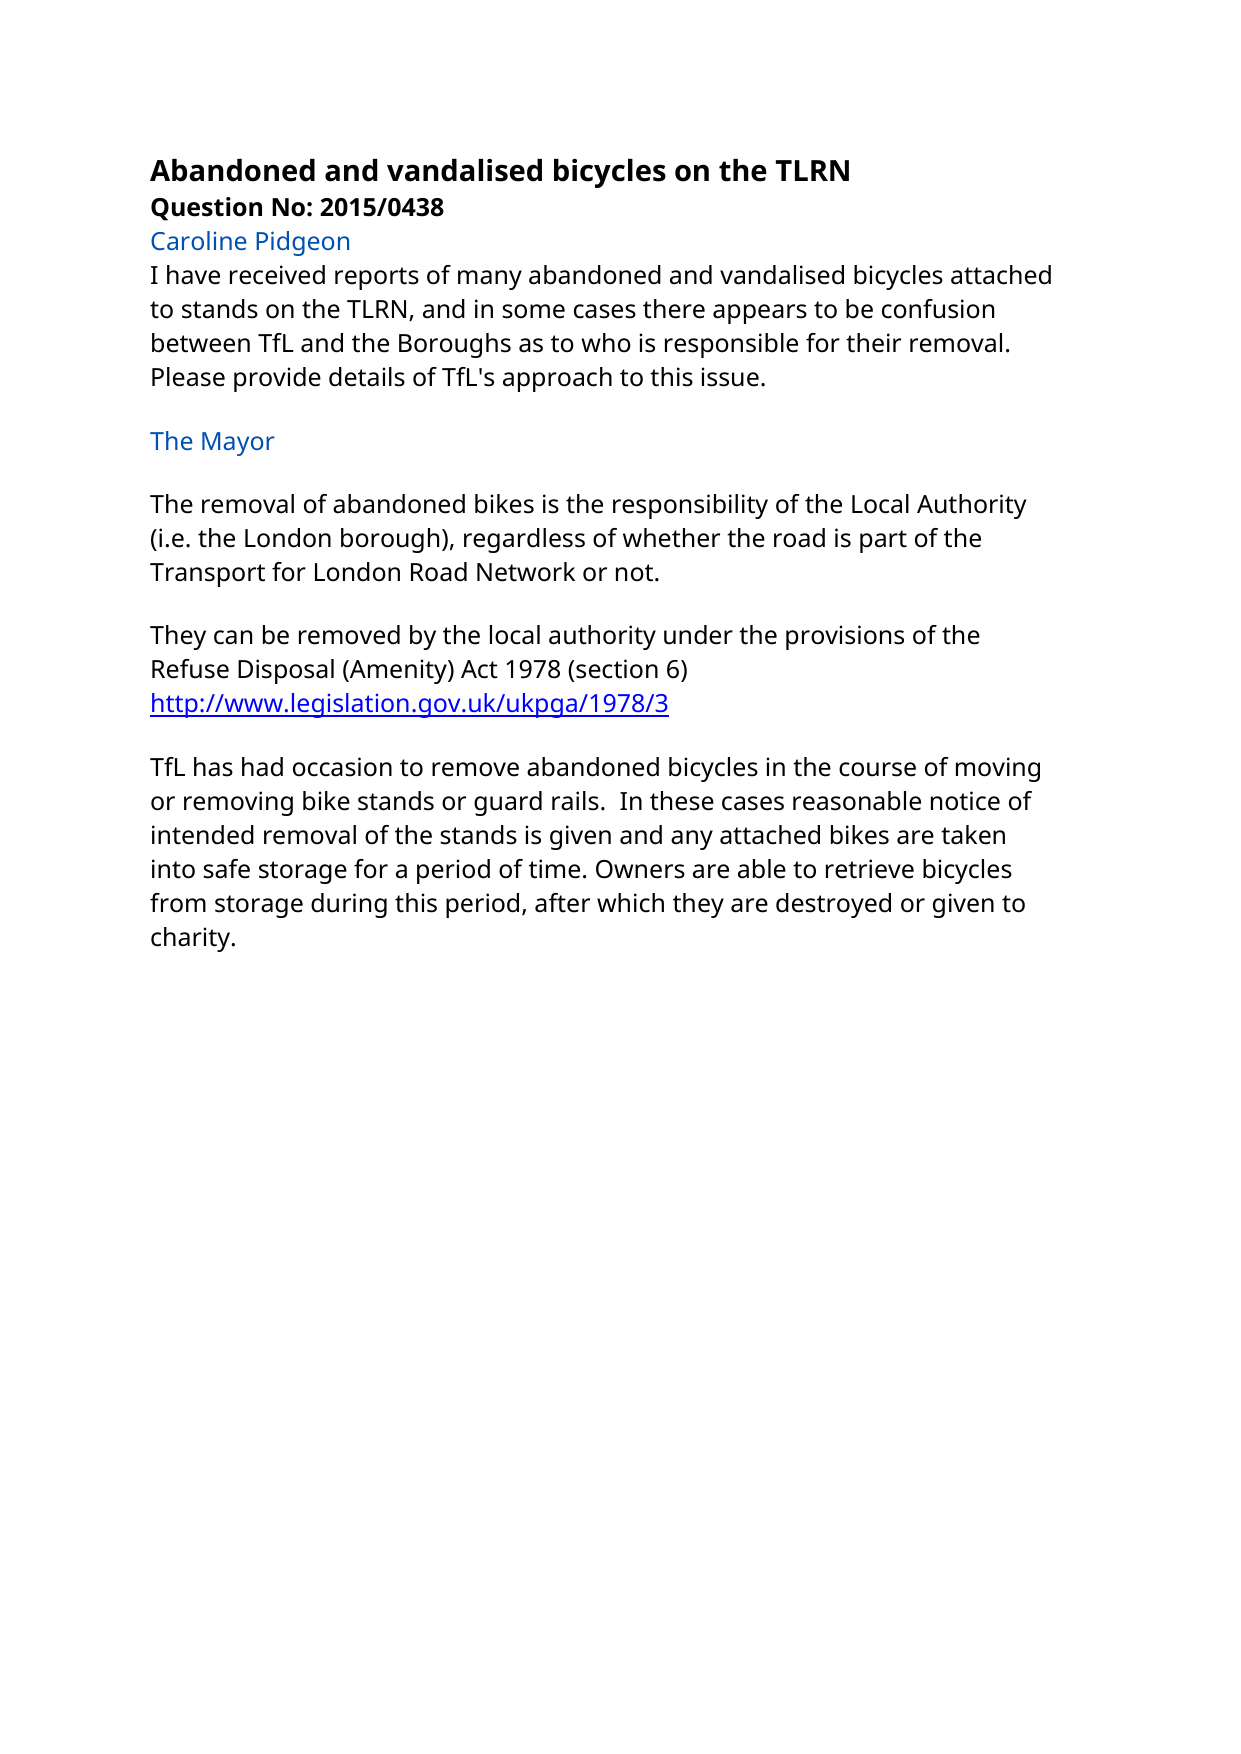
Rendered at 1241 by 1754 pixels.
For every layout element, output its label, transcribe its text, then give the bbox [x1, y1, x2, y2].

table_cell Abandoned and vandalised bicycles on the TLRN Question No: 2015/0438 Caroline Pidgeon I have received reports of many abandoned and vandalised bicycles attached to stands on the TLRN, and in some cases there appears to be confusion between TfL and the Boroughs as to who is responsible for their removal. Please provide details of TfL's approach to this issue. The Mayor The removal of abandoned bikes is the responsibility of the Local Authority (i.e. the London borough), regardless of whether the road is part of the Transport for London Road Network or not. They can be removed by the local authority under the provisions of the Refuse Disposal (Amenity) Act 1978 (section 6) http://www.legislation.gov.uk/ukpga/1978/3 TfL has had occasion to remove abandoned bicycles in the course of moving or removing bike stands or guard rails. In these cases reasonable notice of intended removal of the stands is given and any attached bikes are taken into safe storage for a period of time. Owners are able to retrieve bicycles from storage during this period, after which they are destroyed or given to charity. [139, 150, 1069, 1013]
